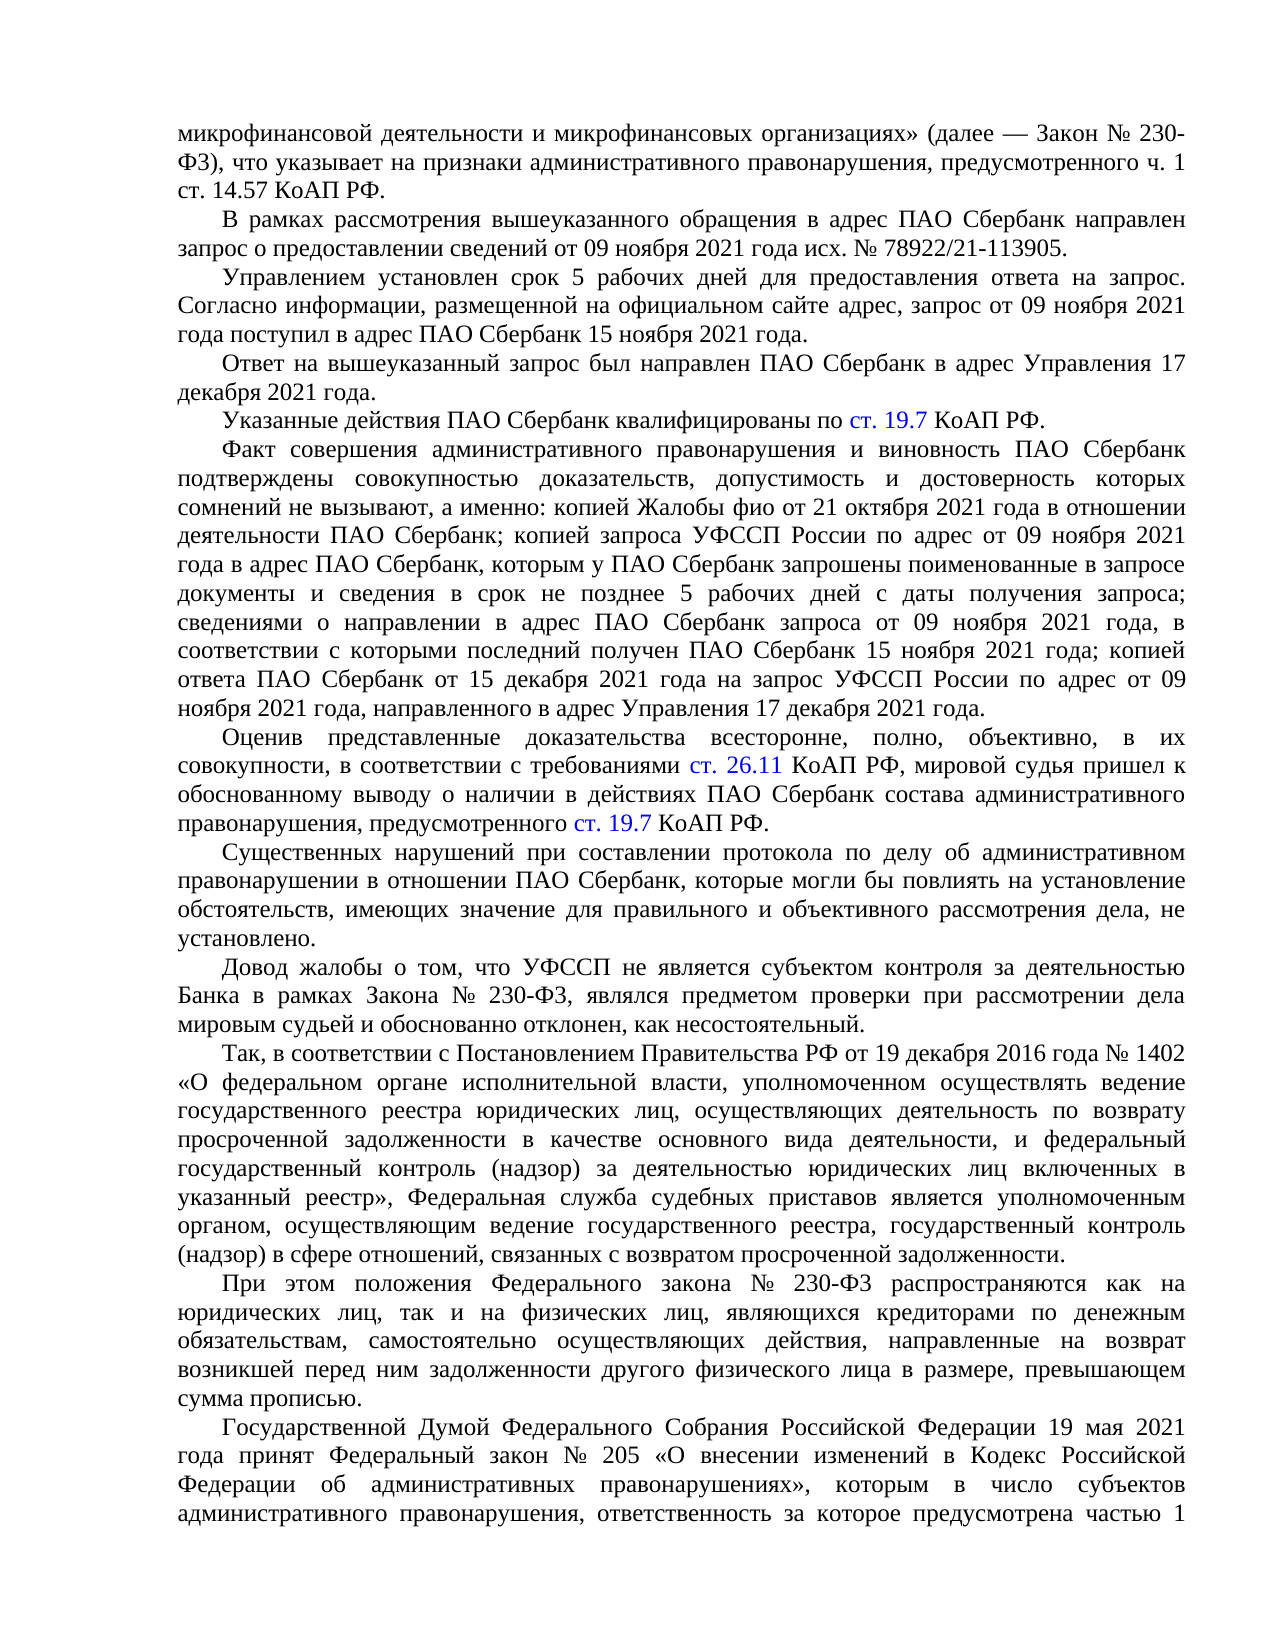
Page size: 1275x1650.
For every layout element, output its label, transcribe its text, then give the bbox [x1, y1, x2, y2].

text Факт совершения административного правонарушения и виновность ПАО Сбербанк подтверждены совокупностью доказательств, допустимость и достоверность которых сомнений не вызывают, а именно: копией Жалобы фио от 21 октября 2021 года в отношении деятельности ПАО Сбербанк; копией запроса УФССП России по адрес от 09 ноября 2021 года в адрес ПАО Сбербанк, которым у ПАО Сбербанк запрошены поименованные в запросе документы и сведения в срок не позднее 5 рабочих дней с даты получения запроса; сведениями о направлении в адрес ПАО Сбербанк запроса от 09 ноября 2021 года, в соответствии с которыми последний получен ПАО Сбербанк 15 ноября 2021 года; копией ответа ПАО Сбербанк от 15 декабря 2021 года на запрос УФССП России по адрес от 09 ноября 2021 года, направленного в адрес Управления 17 декабря 2021 года. [177, 434, 1186, 722]
text Так, в соответствии с Постановлением Правительства РФ от 19 декабря 2016 года № 1402 «О федеральном органе исполнительной власти, уполномоченном осуществлять ведение государственного реестра юридических лиц, осуществляющих деятельность по возврату просроченной задолженности в качестве основного вида деятельности, и федеральный государственный контроль (надзор) за деятельностью юридических лиц включенных в указанный реестр», Федеральная служба судебных приставов является уполномоченным органом, осуществляющим ведение государственного реестра, государственный контроль (надзор) в сфере отношений, связанных с возвратом просроченной задолженности. [177, 1038, 1186, 1268]
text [177, 118, 1186, 204]
text Ответ на вышеуказанный запрос был направлен ПАО Сбербанк в адрес Управления 17 декабря 2021 года. [177, 348, 1186, 406]
text При этом положения Федерального закона № 230-Ф3 распространяются как на юридических лиц, так и на физических лиц, являющихся кредиторами по денежным обязательствам, самостоятельно осуществляющих действия, направленные на возврат возникшей перед ним задолженности другого физического лица в размере, превышающем сумма прописью. [177, 1268, 1186, 1412]
text В рамках рассмотрения вышеуказанного обращения в адрес ПАО Сбербанк направлен запрос о предоставлении сведений от 09 ноября 2021 года исх. № 78922/21-113905. [177, 204, 1186, 262]
text Указанные действия ПАО Сбербанк квалифицированы по ст. 19.7 КоАП РФ. [177, 406, 1186, 434]
text Оценив представленные доказательства всесторонне, полно, объективно, в их совокупности, в соответствии с требованиями ст. 26.11 КоАП РФ, мировой судья пришел к обоснованному выводу о наличии в действиях ПАО Сбербанк состава административного правонарушения, предусмотренного ст. 19.7 КоАП РФ. [177, 722, 1186, 837]
text Управлением установлен срок 5 рабочих дней для предоставления ответа на запрос. Согласно информации, размещенной на официальном сайте адрес, запрос от 09 ноября 2021 года поступил в адрес ПАО Сбербанк 15 ноября 2021 года. [177, 262, 1186, 348]
text Довод жалобы о том, что УФССП не является субъектом контроля за деятельностью Банка в рамках Закона № 230-Ф3, являлся предметом проверки при рассмотрении дела мировым судьей и обоснованно отклонен, как несостоятельный. [177, 952, 1186, 1038]
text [177, 1412, 1186, 1527]
text Существенных нарушений при составлении протокола по делу об административном правонарушении в отношении ПАО Сбербанк, которые могли бы повлиять на установление обстоятельств, имеющих значение для правильного и объективного рассмотрения дела, не установлено. [177, 837, 1186, 952]
